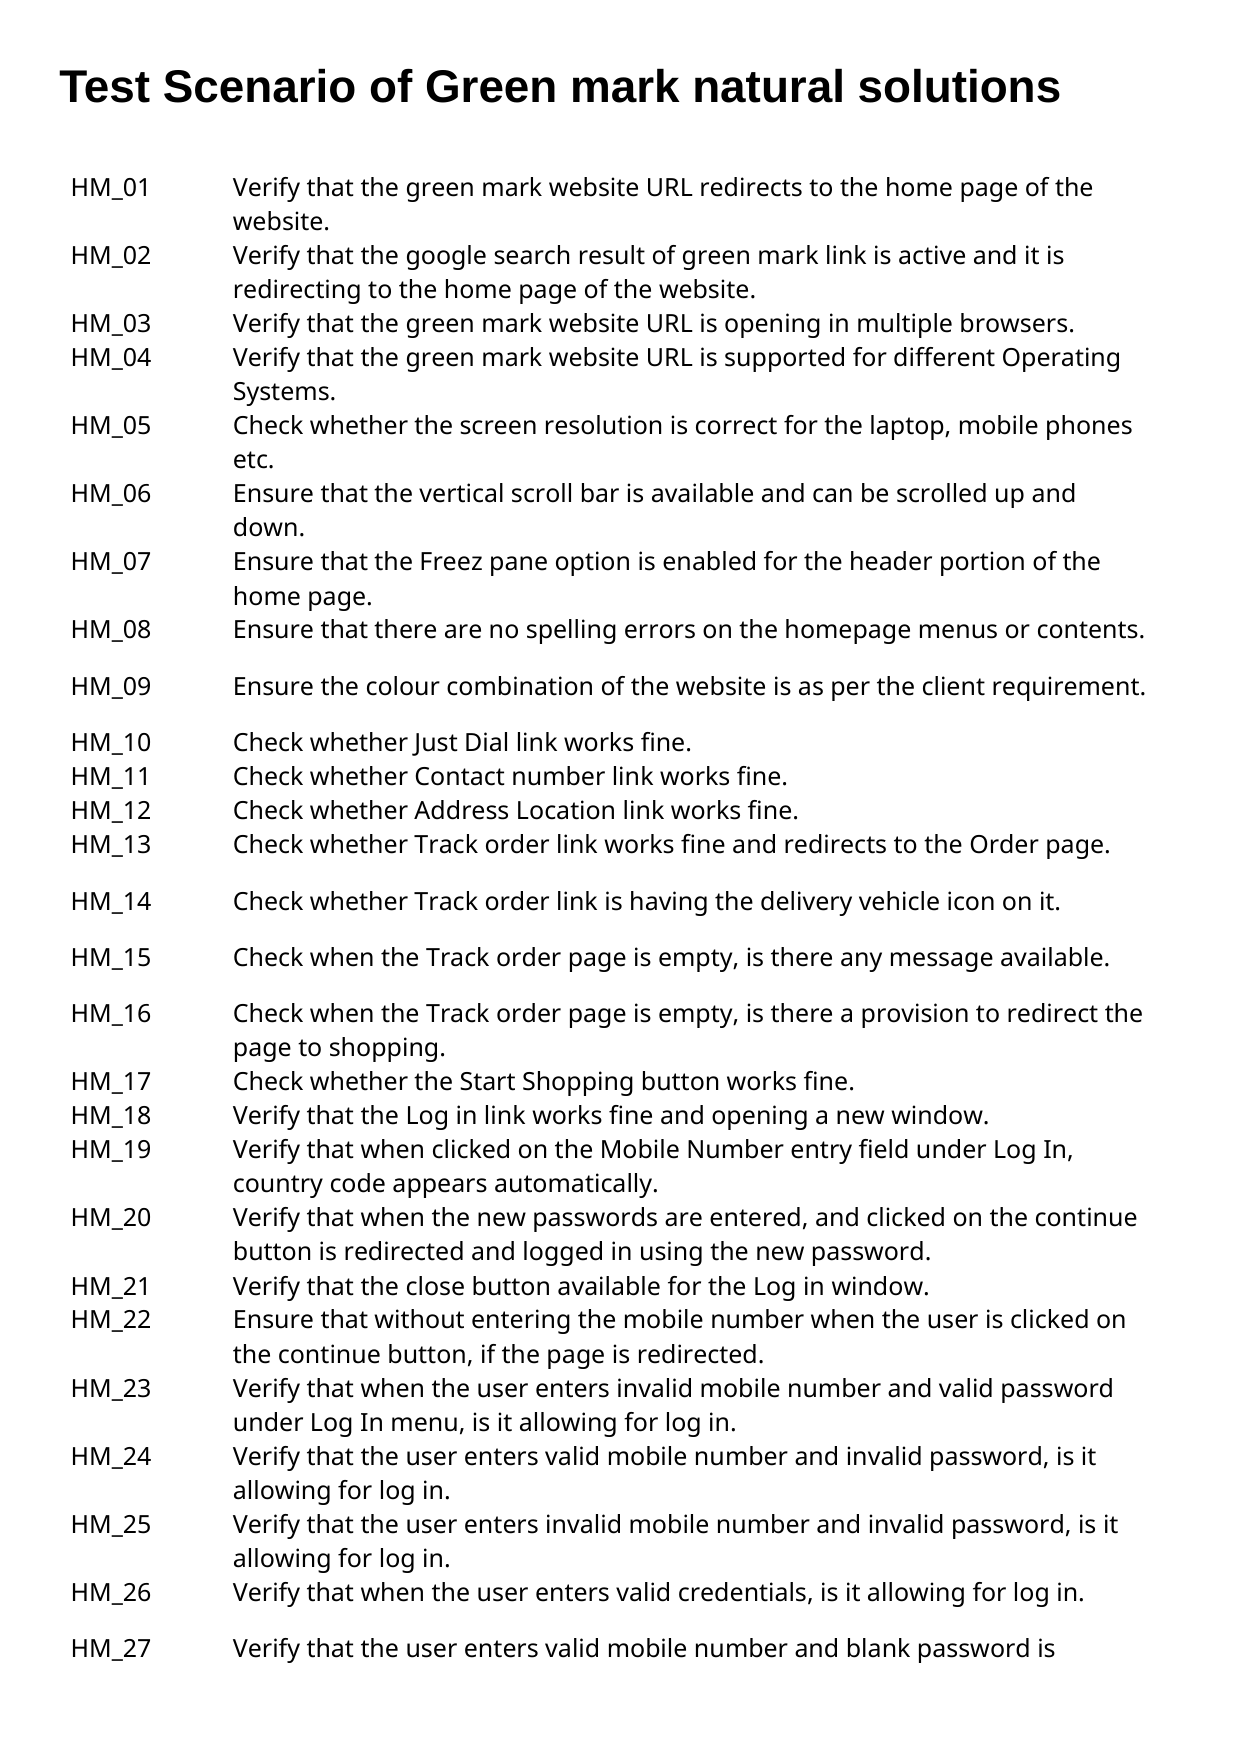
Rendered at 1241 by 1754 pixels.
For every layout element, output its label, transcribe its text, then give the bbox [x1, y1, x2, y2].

table_cell Ensure that without entering the mobile number when the user is clicked on the continue button, if the page is redirected. [221, 1302, 1167, 1370]
table_cell HM_26 [59, 1575, 221, 1631]
table_header Verify that the green mark website URL redirects to the home page of the website. [221, 169, 1167, 237]
table_cell HM_02 [59, 238, 221, 306]
table_cell HM_10 [59, 725, 221, 759]
table_cell Check whether Address Location link works fine. [221, 793, 1167, 827]
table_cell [221, 1631, 1167, 1687]
table_cell HM_16 [59, 996, 221, 1064]
table_cell Verify that when the new passwords are entered, and clicked on the continue button is redirected and logged in using the new password. [221, 1200, 1167, 1268]
table_cell HM_04 [59, 340, 221, 408]
table_header HM_01 [59, 169, 221, 237]
table_cell HM_14 [59, 883, 221, 939]
table_cell Check when the Track order page is empty, is there any message available. [221, 939, 1167, 996]
table_cell HM_27 [59, 1631, 221, 1687]
table_cell Check whether the screen resolution is correct for the laptop, mobile phones etc. [221, 408, 1167, 476]
table_cell Verify that the Log in link works fine and opening a new window. [221, 1098, 1167, 1132]
table_cell HM_03 [59, 306, 221, 340]
table_cell Ensure that there are no spelling errors on the homepage menus or contents. [221, 612, 1167, 668]
table_cell Verify that the green mark website URL is opening in multiple browsers. [221, 306, 1167, 340]
table_cell Verify that the green mark website URL is supported for different Operating Systems. [221, 340, 1167, 408]
table_cell Check when the Track order page is empty, is there a provision to redirect the page to shopping. [221, 996, 1167, 1064]
table_cell HM_25 [59, 1507, 221, 1575]
table_cell HM_23 [59, 1370, 221, 1438]
table_cell HM_06 [59, 476, 221, 544]
table_cell HM_08 [59, 612, 221, 668]
table_cell Ensure that the vertical scroll bar is available and can be scrolled up and down. [221, 476, 1167, 544]
table_cell HM_21 [59, 1268, 221, 1302]
table_cell HM_09 [59, 669, 221, 725]
table_cell Check whether Contact number link works fine. [221, 759, 1167, 793]
table_cell HM_24 [59, 1439, 221, 1507]
text Test Scenario of Green mark natural solutions [59, 59, 1181, 112]
table_cell Verify that when the user enters valid credentials, is it allowing for log in. [221, 1575, 1167, 1631]
table_cell Verify that when clicked on the Mobile Number entry field under Log In, country code appears automatically. [221, 1132, 1167, 1200]
table_cell HM_07 [59, 544, 221, 612]
table_cell Ensure the colour combination of the website is as per the client requirement. [221, 669, 1167, 725]
table_cell Verify that the google search result of green mark link is active and it is redirecting to the home page of the website. [221, 238, 1167, 306]
table_cell HM_17 [59, 1064, 221, 1098]
table_cell Check whether Just Dial link works fine. [221, 725, 1167, 759]
table_cell HM_11 [59, 759, 221, 793]
table_cell HM_15 [59, 939, 221, 996]
table_cell HM_22 [59, 1302, 221, 1370]
table_cell Ensure that the Freez pane option is enabled for the header portion of the home page. [221, 544, 1167, 612]
table_cell Check whether the Start Shopping button works fine. [221, 1064, 1167, 1098]
table_cell HM_19 [59, 1132, 221, 1200]
table_cell Verify that the user enters valid mobile number and invalid password, is it allowing for log in. [221, 1439, 1167, 1507]
table_cell HM_18 [59, 1098, 221, 1132]
table_cell Check whether Track order link is having the delivery vehicle icon on it. [221, 883, 1167, 939]
table_cell Verify that when the user enters invalid mobile number and valid password under Log In menu, is it allowing for log in. [221, 1370, 1167, 1438]
table_cell HM_20 [59, 1200, 221, 1268]
table_cell Verify that the user enters invalid mobile number and invalid password, is it allowing for log in. [221, 1507, 1167, 1575]
table_cell HM_12 [59, 793, 221, 827]
table_cell Verify that the close button available for the Log in window. [221, 1268, 1167, 1302]
table_cell HM_13 [59, 827, 221, 883]
table_cell HM_05 [59, 408, 221, 476]
table_cell Check whether Track order link works fine and redirects to the Order page. [221, 827, 1167, 883]
